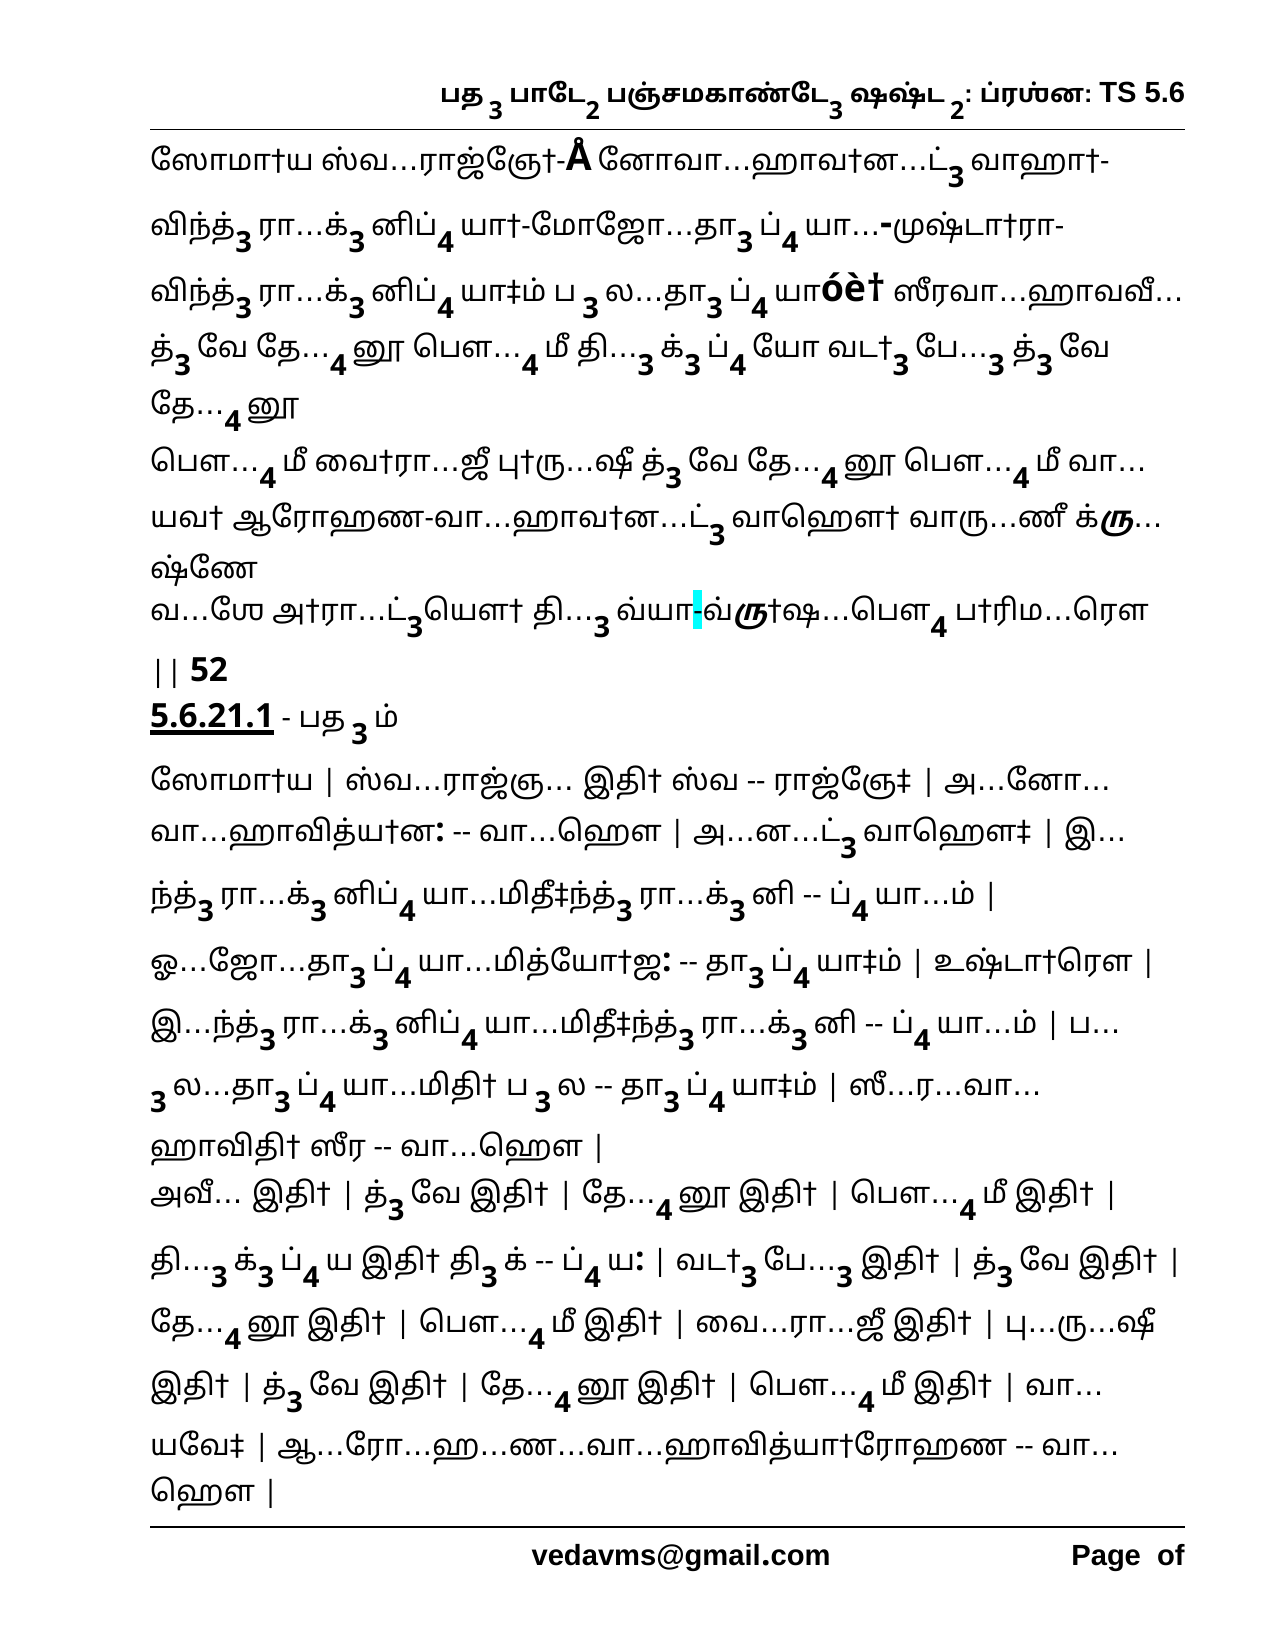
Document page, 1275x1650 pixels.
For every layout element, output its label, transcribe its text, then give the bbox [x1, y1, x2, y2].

text ஓ…ஜோ…தா3ப்4யா…மித்யோ†ஜ: -- தா3ப்4யா‡ம் | உஷ்டா†ரௌ | இ…ந்த்3ரா…க்3னிப்4யா…மிதீ‡ந்த்3ரா…க்3னி -- ப்4யா…ம் | ப…3ல…தா3ப்4யா…மிதி† ப3ல -- தா3ப்4யா‡ம் | ஸீ…ர…வா…ஹாவிதி† ஸீர -- வா…ஹௌ | அவீ… இதி† | த்3வே இதி† | தே…4னூ இதி† | பௌ…4மீ இதி† | தி…3க்3ப்4ய இதி† தி3க் -- ப்4ய: | வட†3பே…3 இதி† | த்3வே இதி† | தே…4னூ இதி† | பௌ…4மீ இதி† | வை…ரா…ஜீ இதி† | பு…ரு…ஷீ இதி† | த்3வே இதி† | தே…4னூ இதி† | பௌ…4மீ இதி† | வா…யவே‡ | ஆ…ரோ…ஹ…ண…வா…ஹாவித்யா†ரோஹண -- வா…ஹௌ | [150, 935, 1185, 1512]
text பௌ…4மீ வை†ரா…ஜீ பு†ரு…ஷீ த்3வே தே…4னூ பௌ…4மீ வா…யவ† ஆரோஹண-வா…ஹாவ†ன…ட்3வாஹௌ† வாரு…ணீ க்ரு…ஷ்ணே வ…ஶே அ†ரா…ட்3‍யௌ† தி…3வ்யா-வ்ரு†ஷ…பௌ4 ப†ரிம…ரௌ || 52 [150, 440, 1185, 692]
text ஸோமா†ய | ஸ்வ…ராஜ்ஞ… இதி† ஸ்வ -- ராஜ்ஞே‡ | அ…னோ…வா…ஹாவித்ய†ன: -- வா…ஹௌ | அ…ன…ட்3வாஹௌ‡ | இ…ந்த்3ரா…க்3னிப்4யா…மிதீ‡ந்த்3ரா…க்3னி -- ப்4யா…ம் | [150, 759, 1185, 930]
text 5.6.21.1 - பத3ம் [150, 692, 1185, 753]
